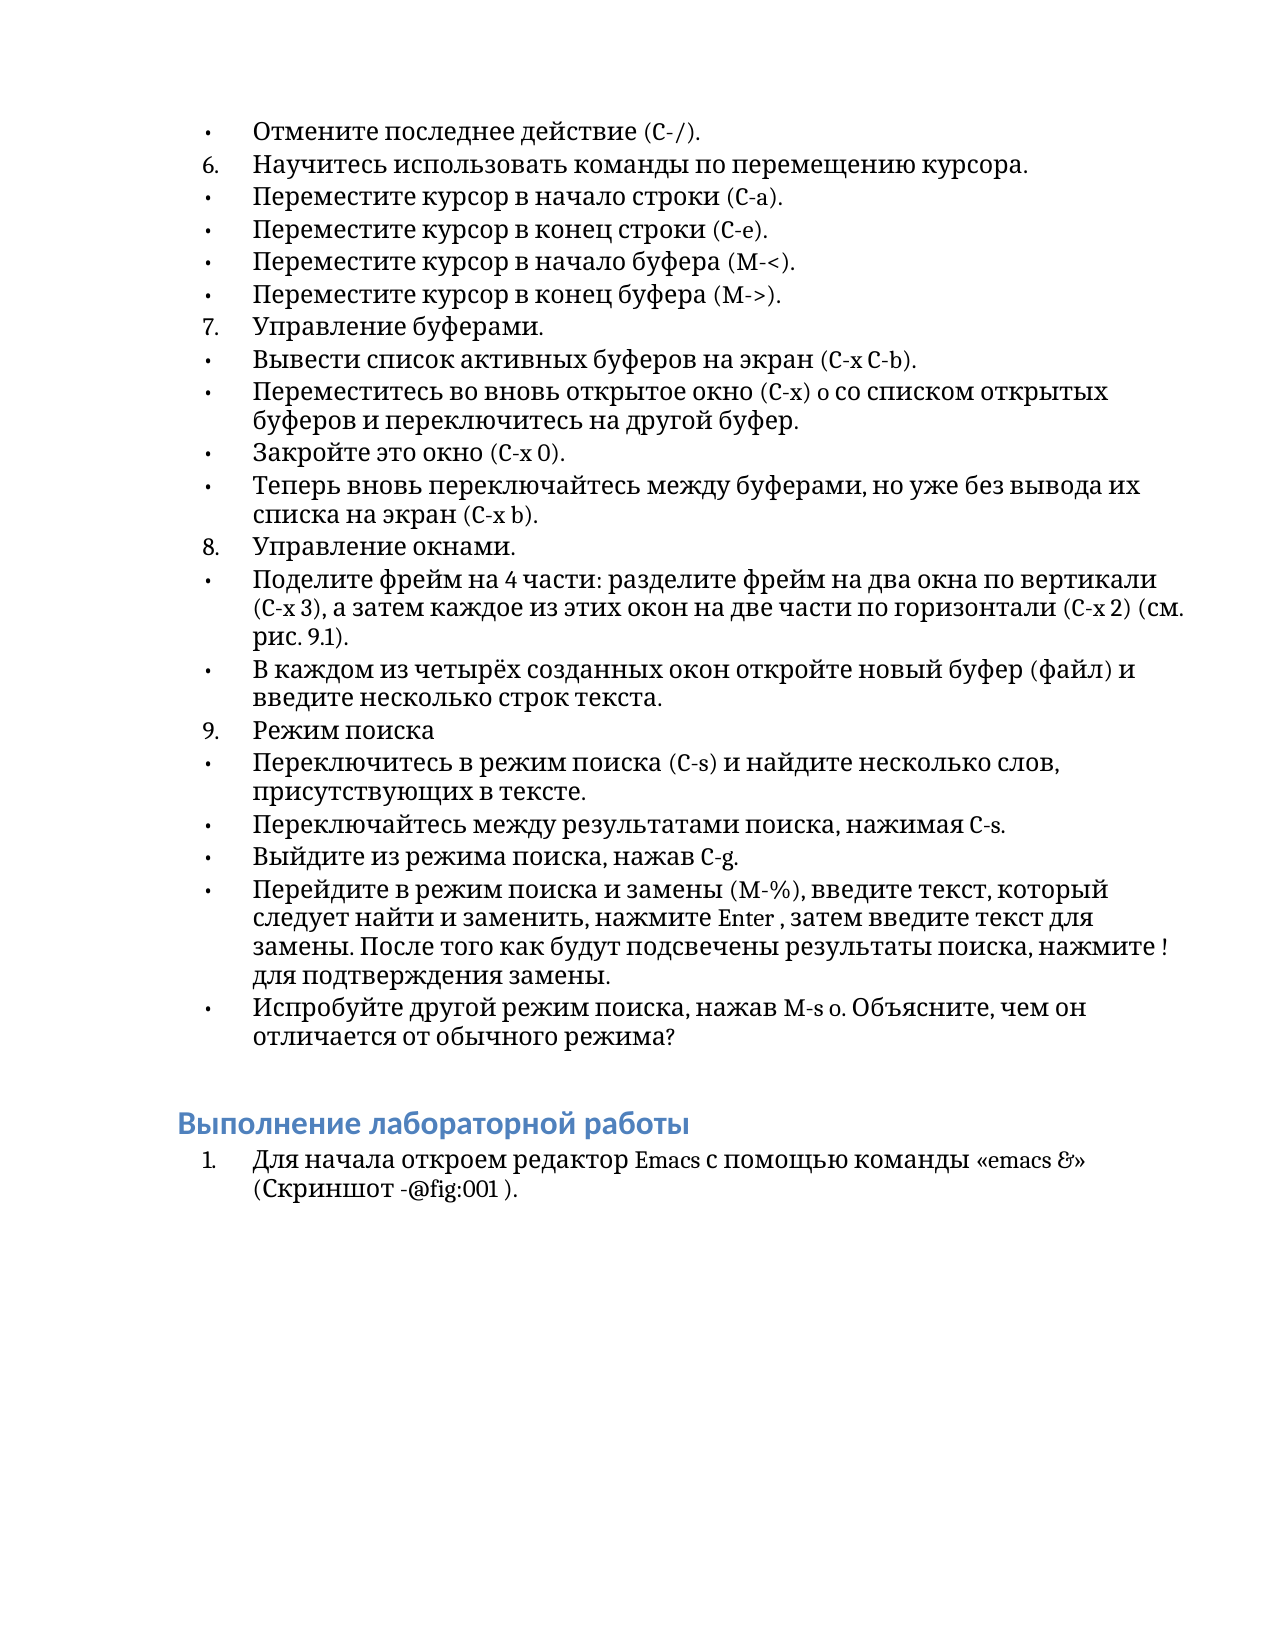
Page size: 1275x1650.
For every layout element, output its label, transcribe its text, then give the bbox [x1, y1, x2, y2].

list Переместитесь во вновь открытое окно (C-x) o со списком открытых буферов и переключитесь на другой буфер. [202, 378, 1186, 436]
list Поделите фрейм на 4 части: разделите фрейм на два окна по вертикали (C-x 3), а затем каждое из этих окон на две части по горизонтали (C-x 2) (см. рис. 9.1). [202, 566, 1186, 652]
list Закройте это окно (C-x 0). [202, 439, 1186, 468]
list Переместите курсор в начало строки (C-a). [202, 183, 1186, 212]
list Управление буферами. [202, 313, 1186, 342]
list Научитесь использовать команды по перемещению курсора. [202, 151, 1186, 179]
list Переключитесь в режим поиска (C-s) и найдите несколько слов, присутствующих в тексте. [202, 749, 1186, 807]
list Переключайтесь между результатами поиска, нажимая C-s. [202, 811, 1186, 839]
list Вывести список активных буферов на экран (C-x C-b). [202, 346, 1186, 374]
list Для начала откроем редактор Emacs с помощью команды «emacs &» (Скриншот -@fig:001 ). [202, 1146, 1186, 1204]
list Управление окнами. [202, 533, 1186, 562]
list Отмените последнее действие (C-/). [202, 118, 1186, 147]
list Переместите курсор в конец строки (C-e). [202, 216, 1186, 244]
subtitle Выполнение лабораторной работы [177, 1102, 1186, 1143]
list Режим поиска [202, 717, 1186, 746]
list Переместите курсор в начало буфера (M-<). [202, 248, 1186, 277]
list Теперь вновь переключайтесь между буферами, но уже без вывода их списка на экран (C-x b). [202, 472, 1186, 529]
list В каждом из четырёх созданных окон откройте новый буфер (файл) и введите несколько строк текста. [202, 656, 1186, 713]
list Перейдите в режим поиска и замены (M-%), введите текст, который следует найти и заменить, нажмите Enter , затем введите текст для замены. После того как будут подсвечены результаты поиска, нажмите ! для подтверждения замены. [202, 876, 1186, 991]
list Испробуйте другой режим поиска, нажав M-s o. Объясните, чем он отличается от обычного режима? [202, 994, 1186, 1052]
list Выйдите из режима поиска, нажав C-g. [202, 843, 1186, 872]
list Переместите курсор в конец буфера (M->). [202, 281, 1186, 309]
